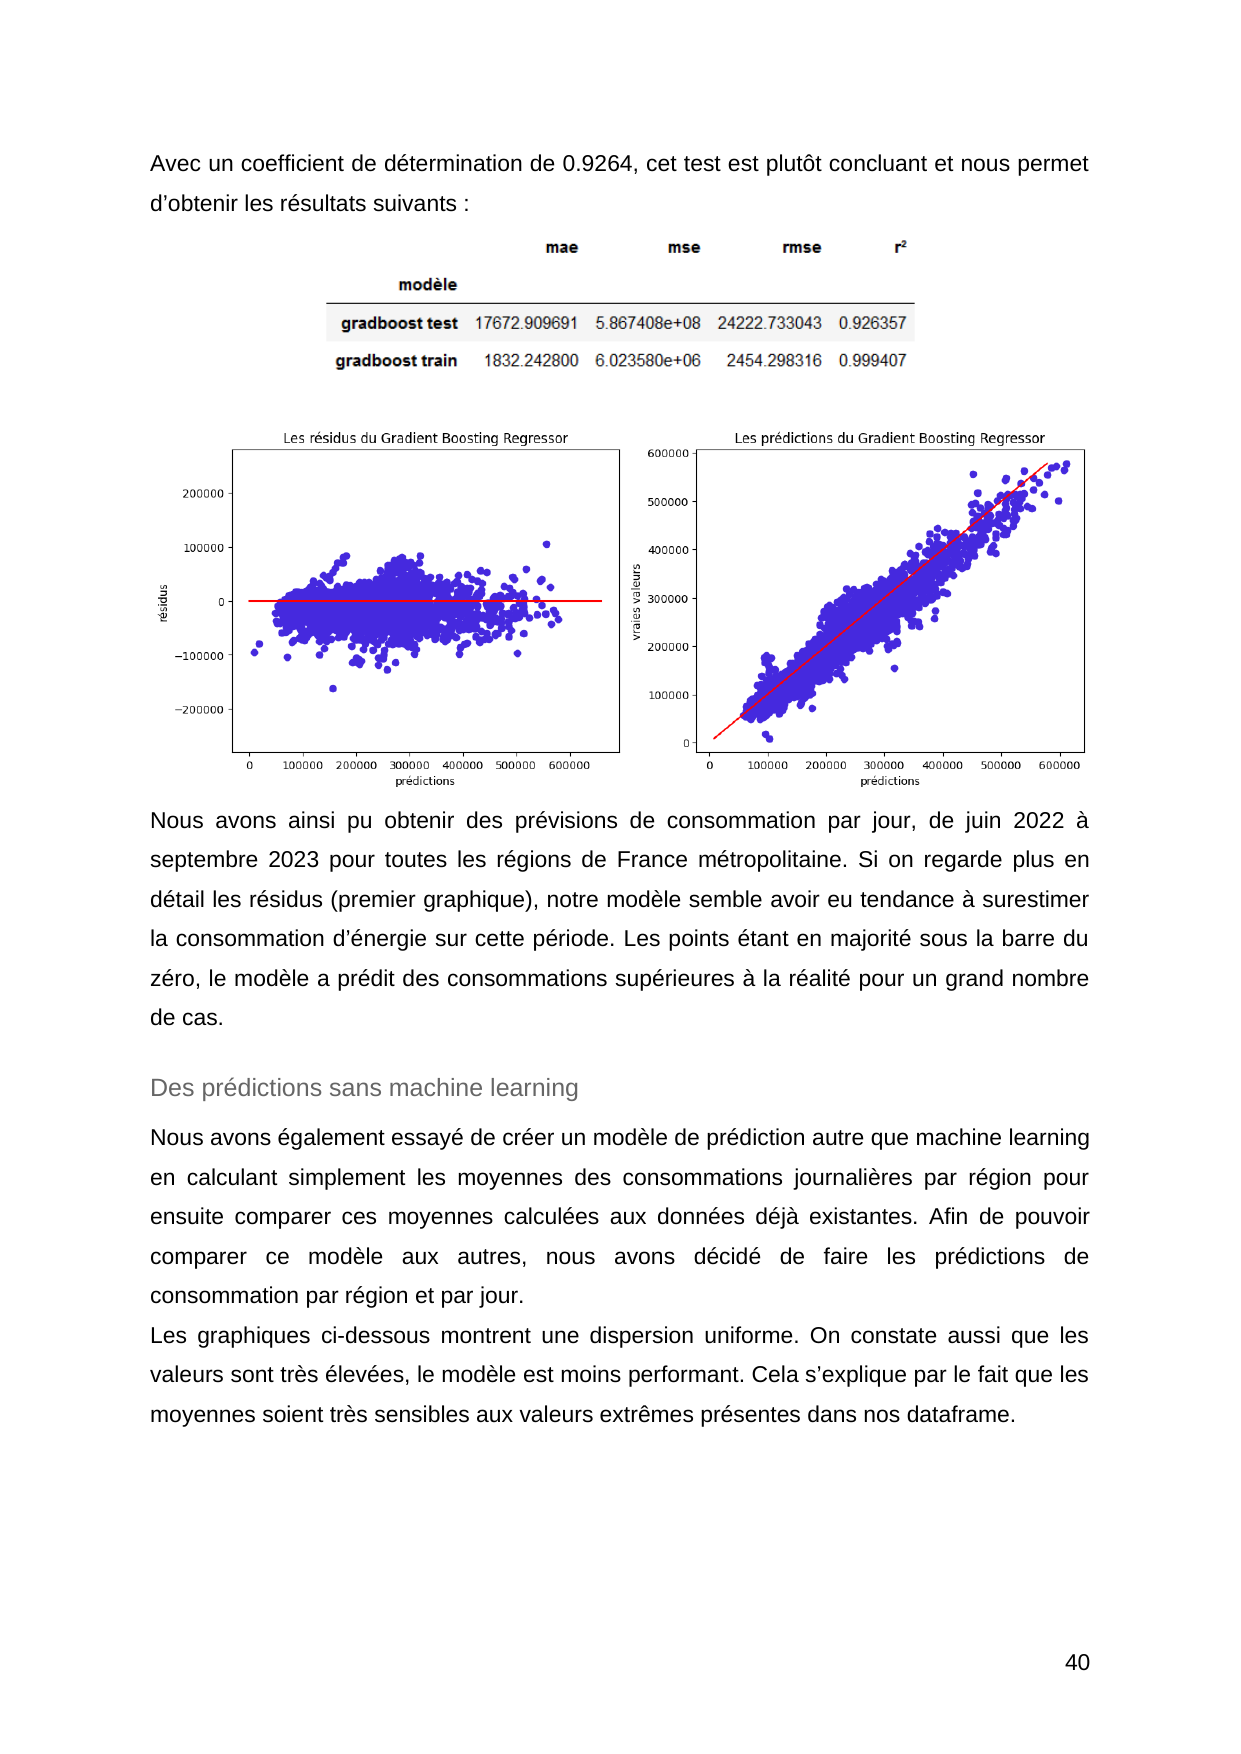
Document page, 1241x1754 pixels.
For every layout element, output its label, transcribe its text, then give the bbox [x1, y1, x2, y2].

text Nous avons ainsi pu obtenir des prévisions de consommation par jour, de juin 2022 à septembre 2023 pour toutes les régions de France métropolitaine. Si on regarde plus en détail les résidus (premier graphique), notre modèle semble avoir eu tendance à surestimer la consommation d’énergie sur cette période. Les points étant en majorité sous la barre du zéro, le modèle a prédit des consommations supérieures à la réalité pour un grand nombre de cas. [150, 807, 1090, 1031]
picture [150, 425, 1091, 794]
text Nous avons également essayé de créer un modèle de prédiction autre que machine learning en calculant simplement les moyennes des consommations journalières par région pour ensuite comparer ces moyennes calculées aux données déjà existantes. Afin de pouvoir comparer ce modèle aux autres, nous avons décidé de faire les prédictions de consommation par région et par jour. [150, 1124, 1090, 1309]
text Les graphiques ci-dessous montrent une dispersion uniforme. On constate aussi que les valeurs sont très élevées, le modèle est moins performant. Cela s’explique par le fait que les moyennes soient très sensibles aux valeurs extrêmes présentes dans nos dataframe. [150, 1322, 1090, 1427]
text Avec un coefficient de détermination de 0.9264, cet test est plutôt concluant et nous permet d’obtenir les résultats suivants : [150, 150, 1090, 216]
subtitle Des prédictions sans machine learning [150, 1073, 1090, 1102]
picture [323, 228, 917, 380]
